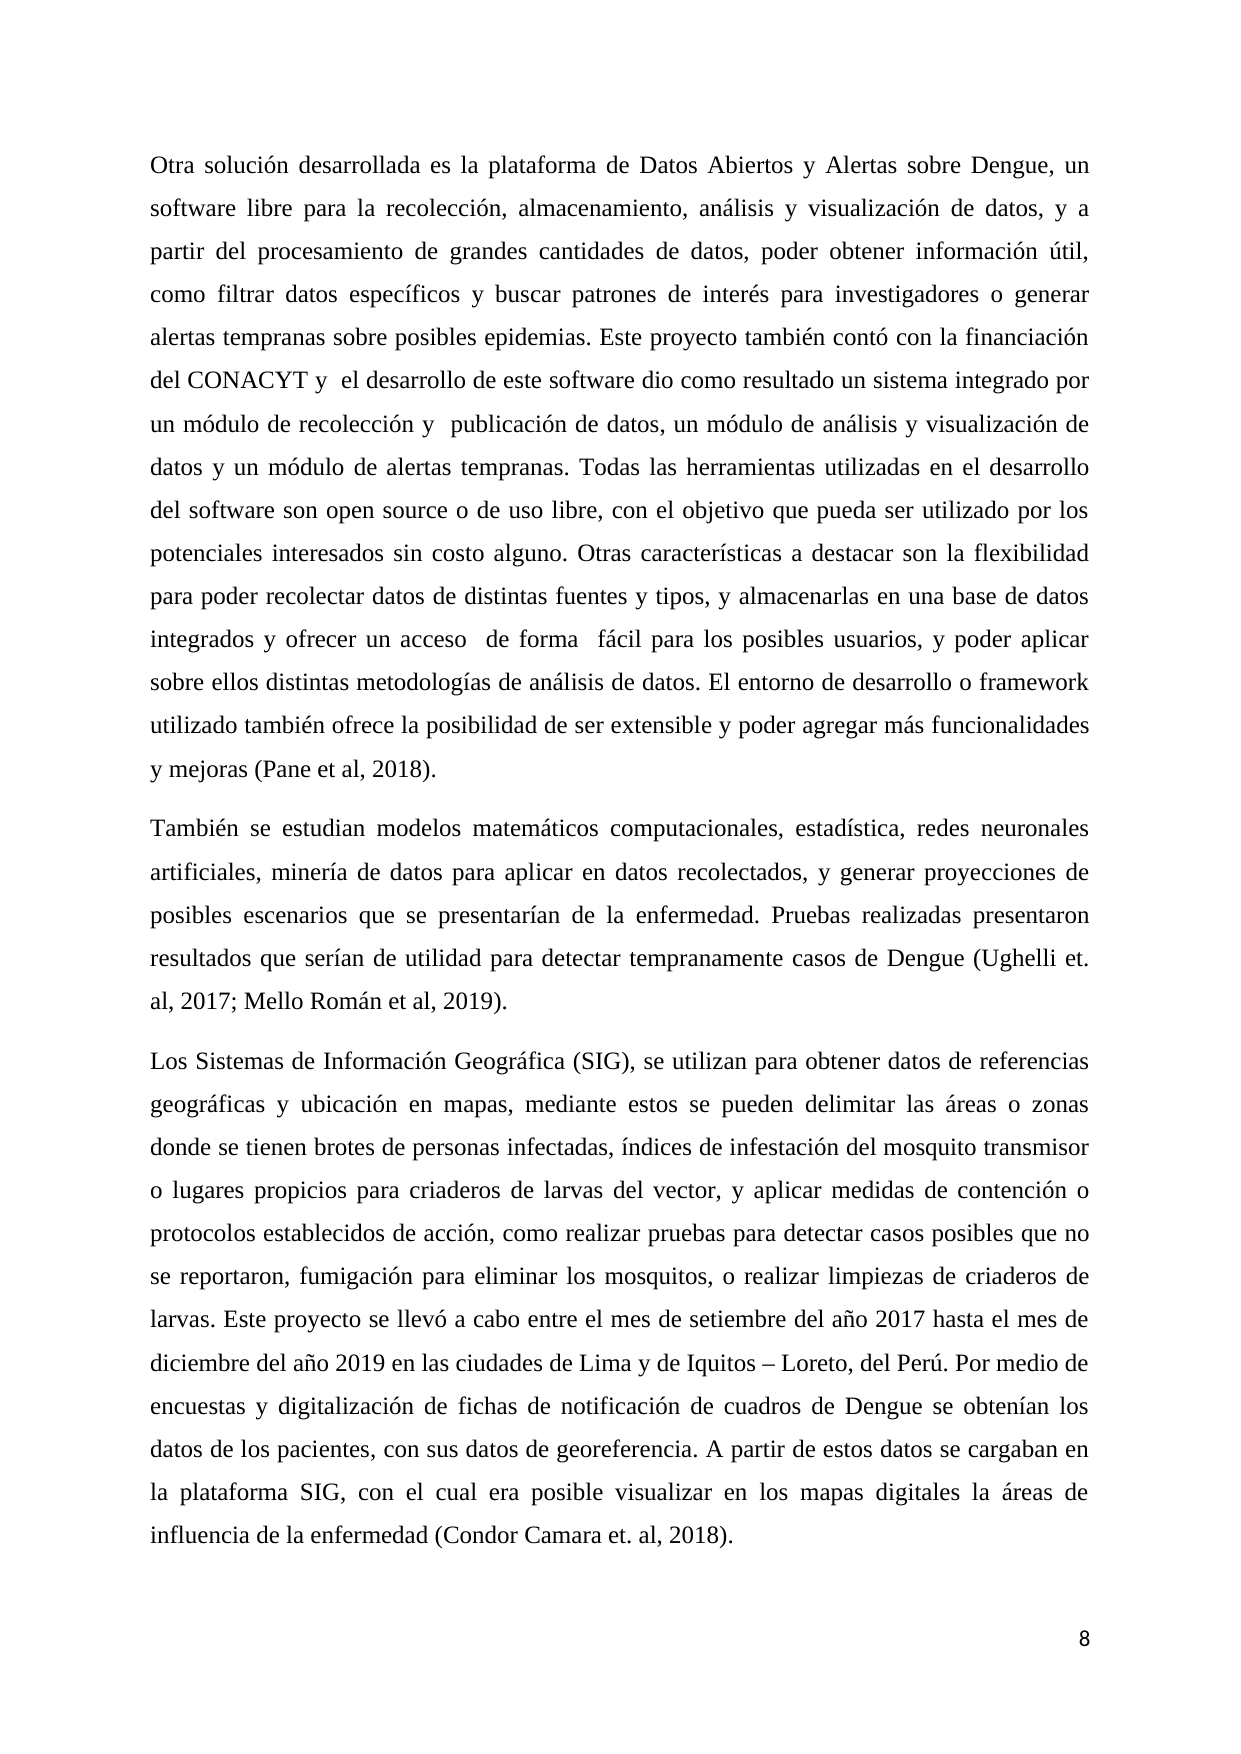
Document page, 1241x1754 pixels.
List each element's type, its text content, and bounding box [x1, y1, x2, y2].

text También se estudian modelos matemáticos computacionales, estadística, redes neuronales artificiales, minería de datos para aplicar en datos recolectados, y generar proyecciones de posibles escenarios que se presentarían de la enfermedad. Pruebas realizadas presentaron resultados que serían de utilidad para detectar tempranamente casos de Dengue (Ughelli et. al, 2017; Mello Román et al, 2019). [150, 813, 1090, 1015]
text Los Sistemas de Información Geográfica (SIG), se utilizan para obtener datos de referencias geográficas y ubicación en mapas, mediante estos se pueden delimitar las áreas o zonas donde se tienen brotes de personas infectadas, índices de infestación del mosquito transmisor o lugares propicios para criaderos de larvas del vector, y aplicar medidas de contención o protocolos establecidos de acción, como realizar pruebas para detectar casos posibles que no se reportaron, fumigación para eliminar los mosquitos, o realizar limpiezas de criaderos de larvas. Este proyecto se llevó a cabo entre el mes de setiembre del año 2017 hasta el mes de diciembre del año 2019 en las ciudades de Lima y de Iquitos – Loreto, del Perú. Por medio de encuestas y digitalización de fichas de notificación de cuadros de Dengue se obtenían los datos de los pacientes, con sus datos de georeferencia. A partir de estos datos se cargaban en la plataforma SIG, con el cual era posible visualizar en los mapas digitales la áreas de influencia de la enfermedad (Condor Camara et. al, 2018). [150, 1046, 1090, 1549]
text Otra solución desarrollada es la plataforma de Datos Abiertos y Alertas sobre Dengue, un software libre para la recolección, almacenamiento, análisis y visualización de datos, y a partir del procesamiento de grandes cantidades de datos, poder obtener información útil, como filtrar datos específicos y buscar patrones de interés para investigadores o generar alertas tempranas sobre posibles epidemias. Este proyecto también contó con la financiación del CONACYT y el desarrollo de este software dio como resultado un sistema integrado por un módulo de recolección y publicación de datos, un módulo de análisis y visualización de datos y un módulo de alertas tempranas. Todas las herramientas utilizadas en el desarrollo del software son open source o de uso libre, con el objetivo que pueda ser utilizado por los potenciales interesados sin costo alguno. Otras características a destacar son la flexibilidad para poder recolectar datos de distintas fuentes y tipos, y almacenarlas en una base de datos integrados y ofrecer un acceso de forma fácil para los posibles usuarios, y poder aplicar sobre ellos distintas metodologías de análisis de datos. El entorno de desarrollo o framework utilizado también ofrece la posibilidad de ser extensible y poder agregar más funcionalidades y mejoras (Pane et al, 2018). [150, 150, 1090, 782]
